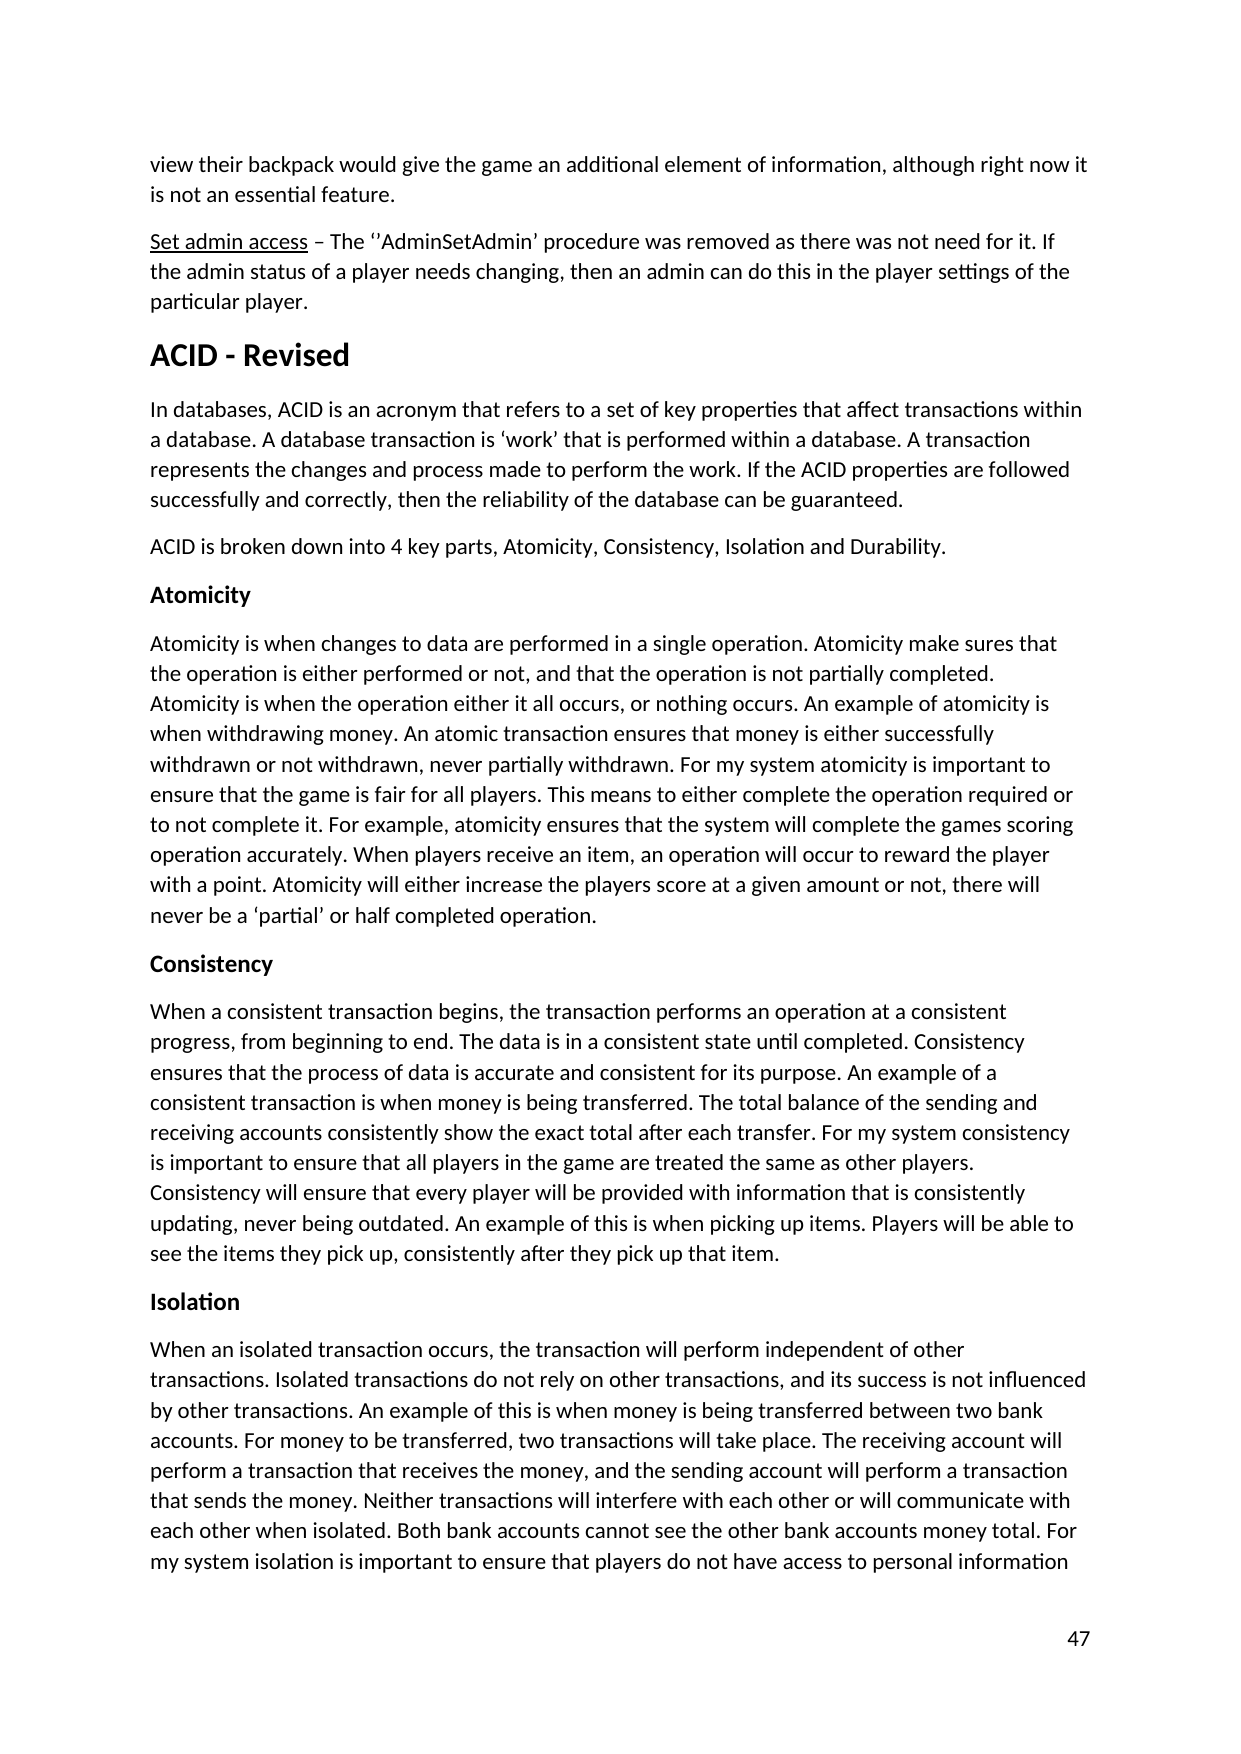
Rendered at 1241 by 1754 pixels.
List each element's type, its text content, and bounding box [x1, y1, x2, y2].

text Set admin access – The ‘’AdminSetAdmin’ procedure was removed as there was not need for it. If the admin status of a player needs changing, then an admin can do this in the player settings of the particular player. [150, 227, 1090, 316]
subtitle ACID - Revised [150, 334, 1090, 375]
text Atomicity is when changes to data are performed in a single operation. Atomicity make sures that the operation is either performed or not, and that the operation is not partially completed. Atomicity is when the operation either it all occurs, or nothing occurs. An example of atomicity is when withdrawing money. An atomic transaction ensures that money is either successfully withdrawn or not withdrawn, never partially withdrawn. For my system atomicity is important to ensure that the game is fair for all players. This means to either complete the operation required or to not complete it. For example, atomicity ensures that the system will complete the games scoring operation accurately. When players receive an item, an operation will occur to reward the player with a point. Atomicity will either increase the players score at a given amount or not, there will never be a ‘partial’ or half completed operation. [150, 629, 1090, 929]
subtitle Atomicity [150, 579, 1090, 610]
subtitle Isolation [150, 1286, 1090, 1316]
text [150, 1335, 1090, 1575]
text In databases, ACID is an acronym that refers to a set of key properties that affect transactions within a database. A database transaction is ‘work’ that is performed within a database. A transaction represents the changes and process made to perform the work. If the ACID properties are followed successfully and correctly, then the reliability of the database can be guaranteed. [150, 395, 1090, 514]
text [150, 150, 1090, 208]
subtitle Consistency [150, 948, 1090, 978]
text ACID is broken down into 4 key parts, Atomicity, Consistency, Isolation and Durability. [150, 532, 1090, 561]
text When a consistent transaction begins, the transaction performs an operation at a consistent progress, from beginning to end. The data is in a consistent state until completed. Consistency ensures that the process of data is accurate and consistent for its purpose. An example of a consistent transaction is when money is being transferred. The total balance of the sending and receiving accounts consistently show the exact total after each transfer. For my system consistency is important to ensure that all players in the game are treated the same as other players. Consistency will ensure that every player will be provided with information that is consistently updating, never being outdated. An example of this is when picking up items. Players will be able to see the items they pick up, consistently after they pick up that item. [150, 997, 1090, 1267]
